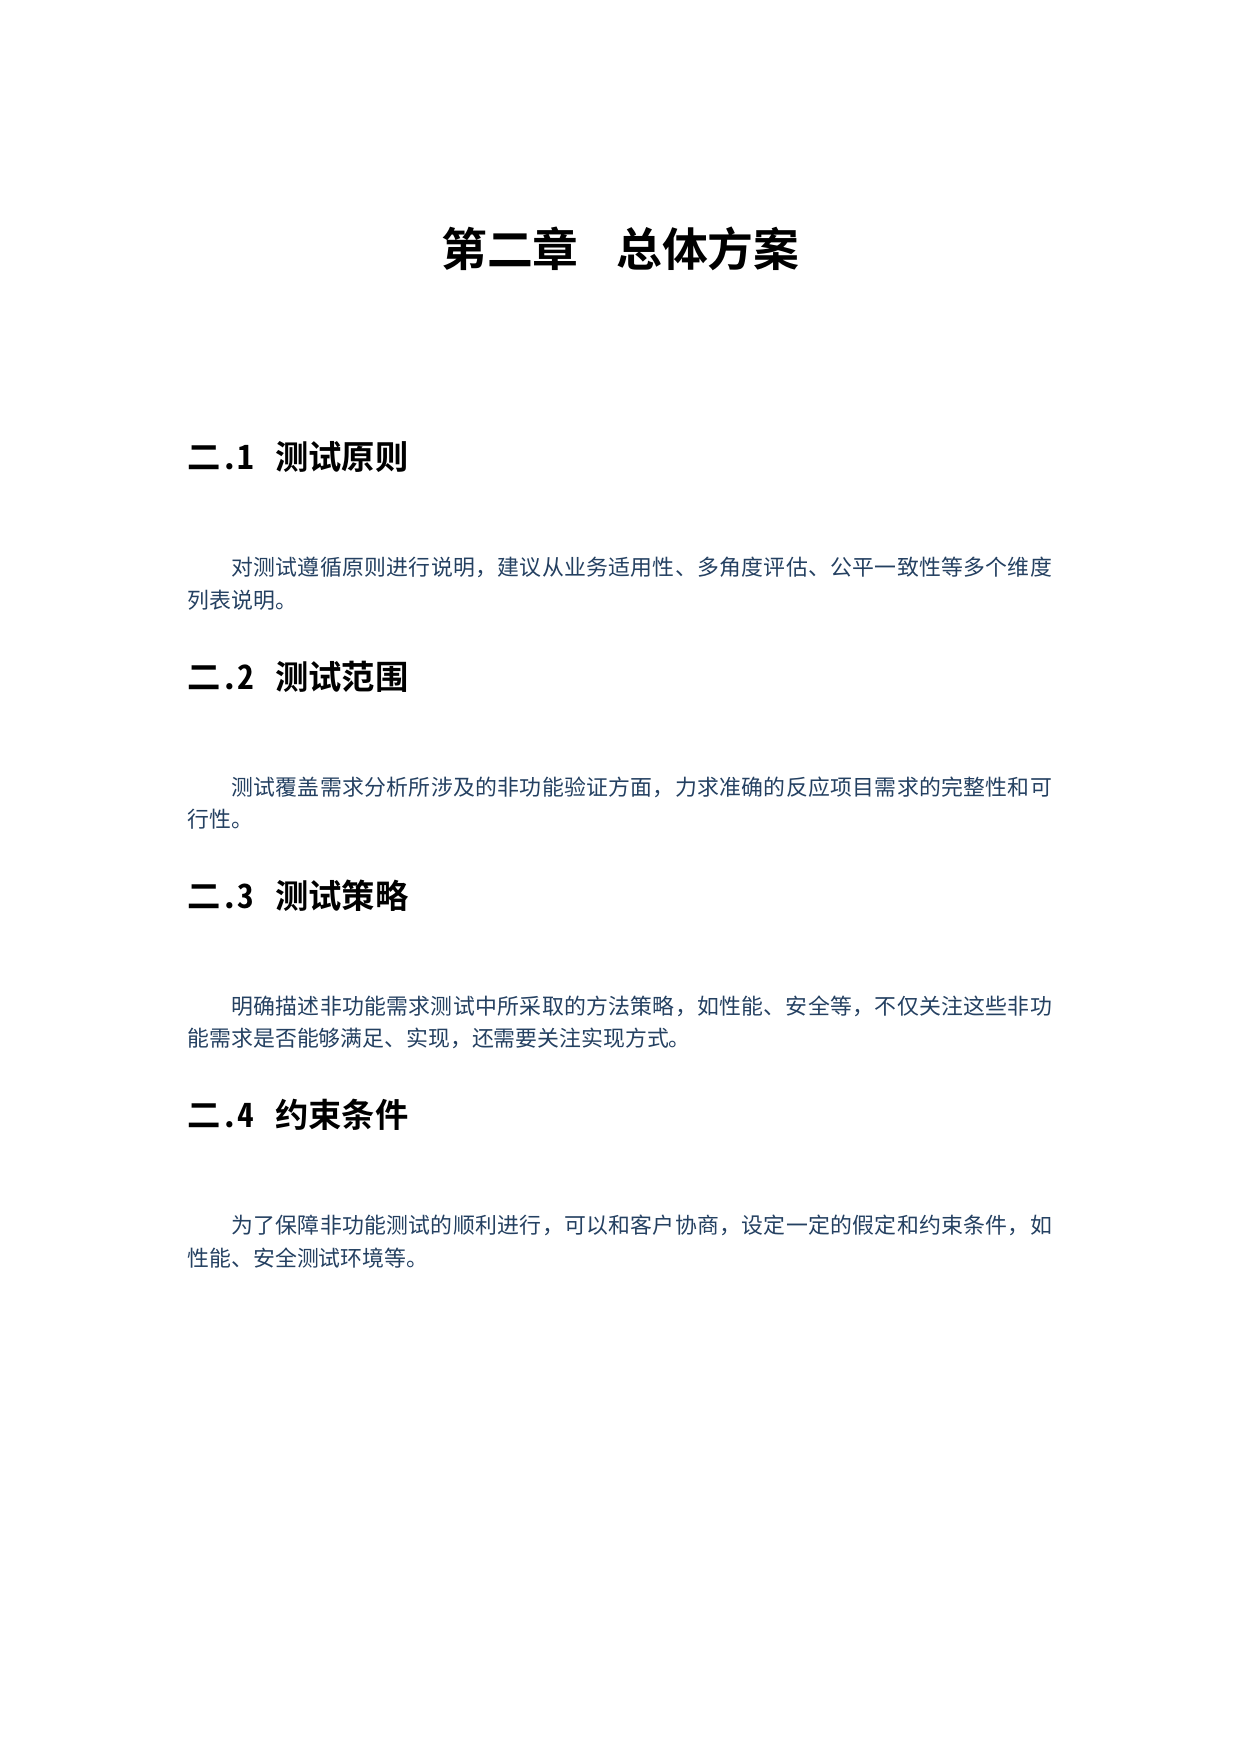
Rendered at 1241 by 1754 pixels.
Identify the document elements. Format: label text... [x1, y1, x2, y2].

subtitle 约束条件 [187, 1081, 1053, 1146]
text 对测试遵循原则进行说明，建议从业务适用性、多角度评估、公平一致性等多个维度列表说明。 [187, 550, 1053, 615]
subtitle 测试范围 [187, 642, 1053, 707]
text 测试覆盖需求分析所涉及的非功能验证方面，力求准确的反应项目需求的完整性和可行性。 [187, 769, 1053, 834]
text 为了保障非功能测试的顺利进行，可以和客户协商，设定一定的假定和约束条件，如性能、安全测试环境等。 [187, 1208, 1053, 1273]
subtitle 测试策略 [187, 861, 1053, 926]
text 明确描述非功能需求测试中所采取的方法策略，如性能、安全等，不仅关注这些非功能需求是否能够满足、实现，还需要关注实现方式。 [187, 988, 1053, 1053]
subtitle 测试原则 [187, 423, 1053, 488]
subtitle 总体方案 [187, 197, 1053, 295]
